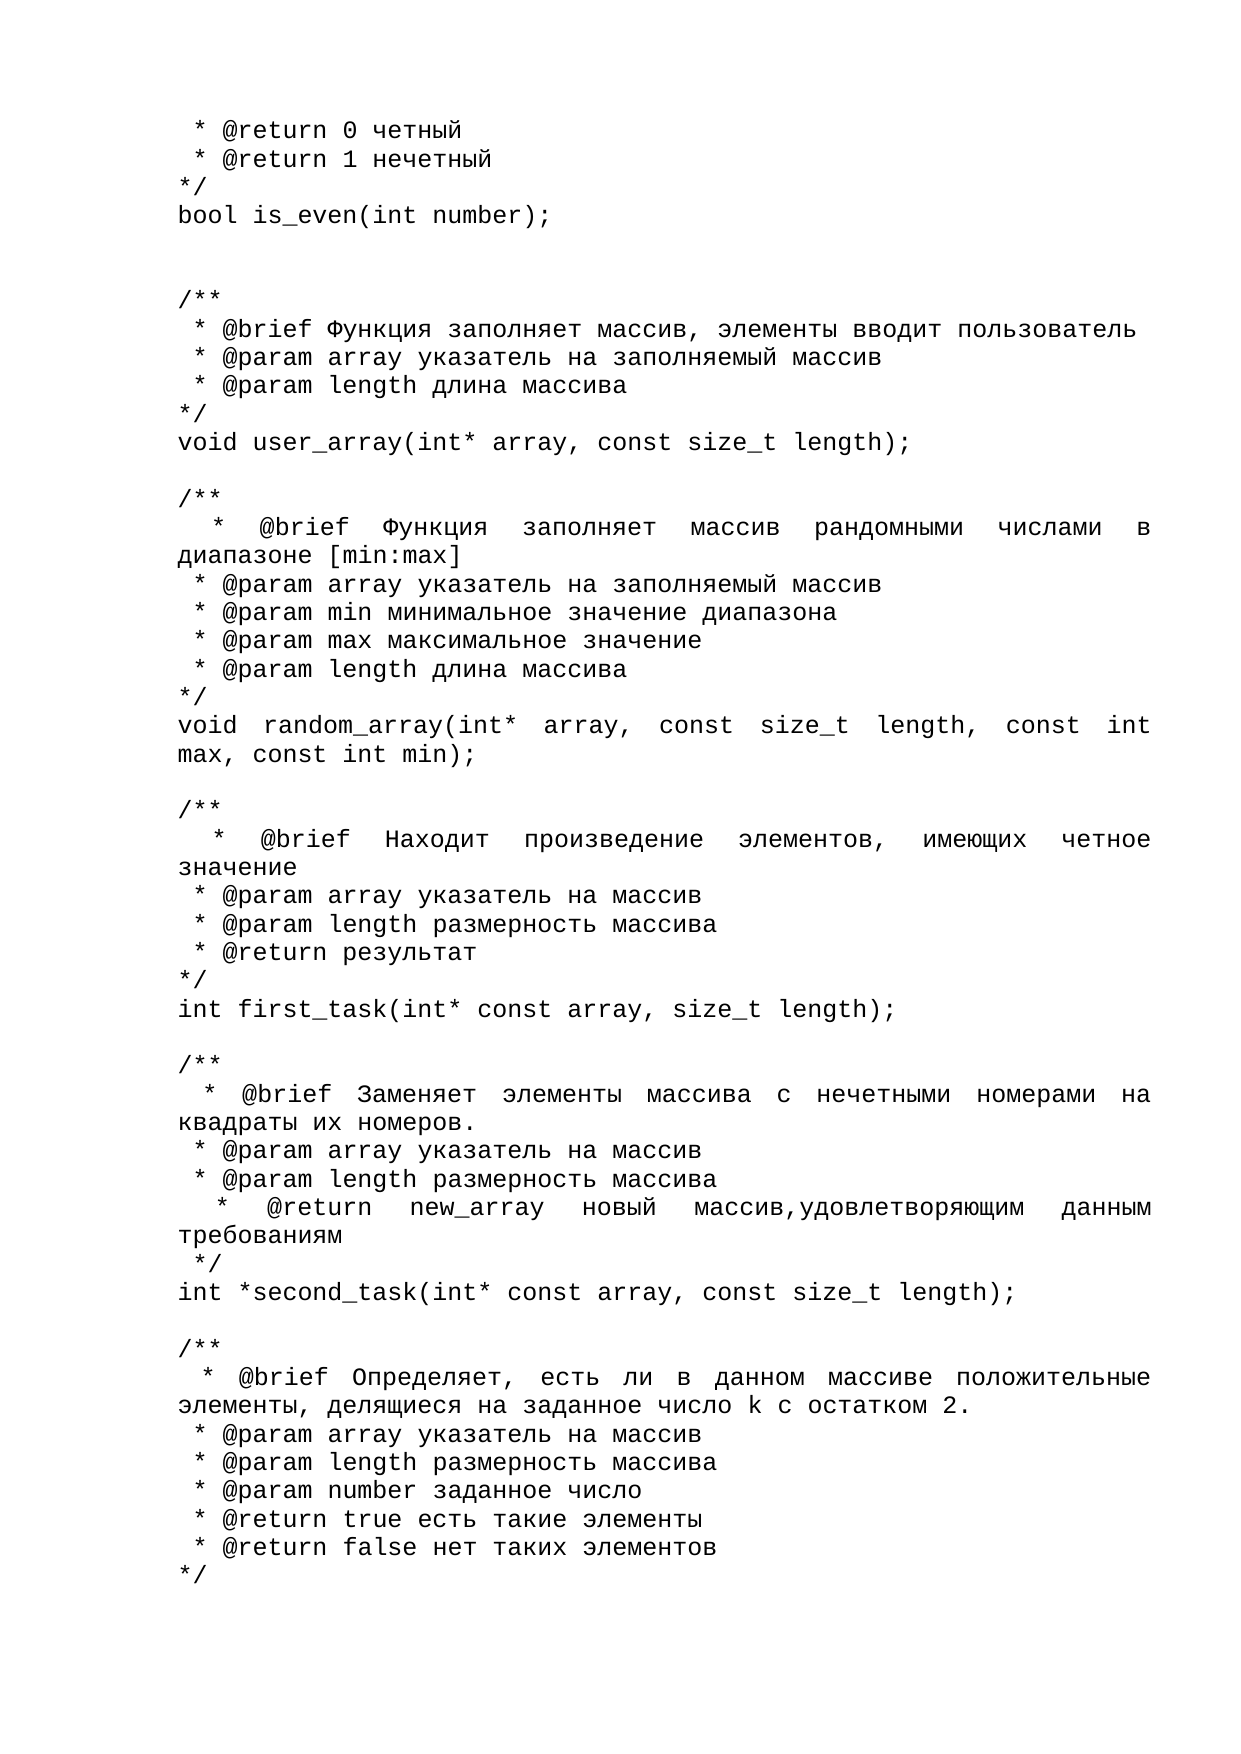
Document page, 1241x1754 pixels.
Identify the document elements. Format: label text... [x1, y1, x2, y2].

text int *second_task(int* const array, const size_t length); [177, 1280, 1152, 1308]
text * @param array указатель на массив [177, 1421, 1152, 1450]
text * @brief Находит произведение элементов, имеющих четное значение [177, 826, 1152, 883]
text void random_array(int* array, const size_t length, const int max, const int min); [177, 713, 1152, 770]
text * @param array указатель на заполняемый массив [177, 571, 1152, 600]
text */ [177, 685, 1152, 713]
text int first_task(int* const array, size_t length); [177, 996, 1152, 1025]
text * @return 0 четный [177, 118, 1152, 146]
text * @param min минимальное значение диапазона [177, 600, 1152, 628]
text */ [177, 968, 1152, 996]
text bool is_even(int number); [177, 203, 1152, 231]
text */ [177, 175, 1152, 203]
text * @param max максимальное значение [177, 628, 1152, 656]
text /** [177, 1053, 1152, 1081]
text */ [177, 401, 1152, 430]
text * @param number заданное число [177, 1478, 1152, 1506]
text * @return true есть такие элементы [177, 1506, 1152, 1535]
text * @return new_array новый массив,удовлетворяющим данным требованиям [177, 1195, 1152, 1251]
text * @param array указатель на массив [177, 1138, 1152, 1166]
text * @brief Функция заполняет массив, элементы вводит пользователь [177, 316, 1152, 345]
text */ [177, 1563, 1152, 1591]
text * @param array указатель на массив [177, 883, 1152, 911]
text * @brief Заменяет элементы массива с нечетными номерами на квадраты их номеров. [177, 1081, 1152, 1138]
text /** [177, 798, 1152, 826]
text /** [177, 1336, 1152, 1365]
text * @param length размерность массива [177, 911, 1152, 940]
text * @param length длина массива [177, 373, 1152, 401]
text * @return false нет таких элементов [177, 1535, 1152, 1563]
text * @brief Определяет, есть ли в данном массиве положительные элементы, делящиеся на заданное число k с остатком 2. [177, 1365, 1152, 1421]
text * @return 1 нечетный [177, 146, 1152, 175]
text * @return результат [177, 940, 1152, 968]
text void user_array(int* array, const size_t length); [177, 430, 1152, 458]
text * @param length размерность массива [177, 1450, 1152, 1478]
text * @param length размерность массива [177, 1166, 1152, 1195]
text /** [177, 288, 1152, 316]
text /** [177, 486, 1152, 515]
text */ [177, 1251, 1152, 1280]
text * @param length длина массива [177, 656, 1152, 685]
text * @brief Функция заполняет массив рандомными числами в диапазоне [min:max] [177, 515, 1152, 571]
text * @param array указатель на заполняемый массив [177, 345, 1152, 373]
